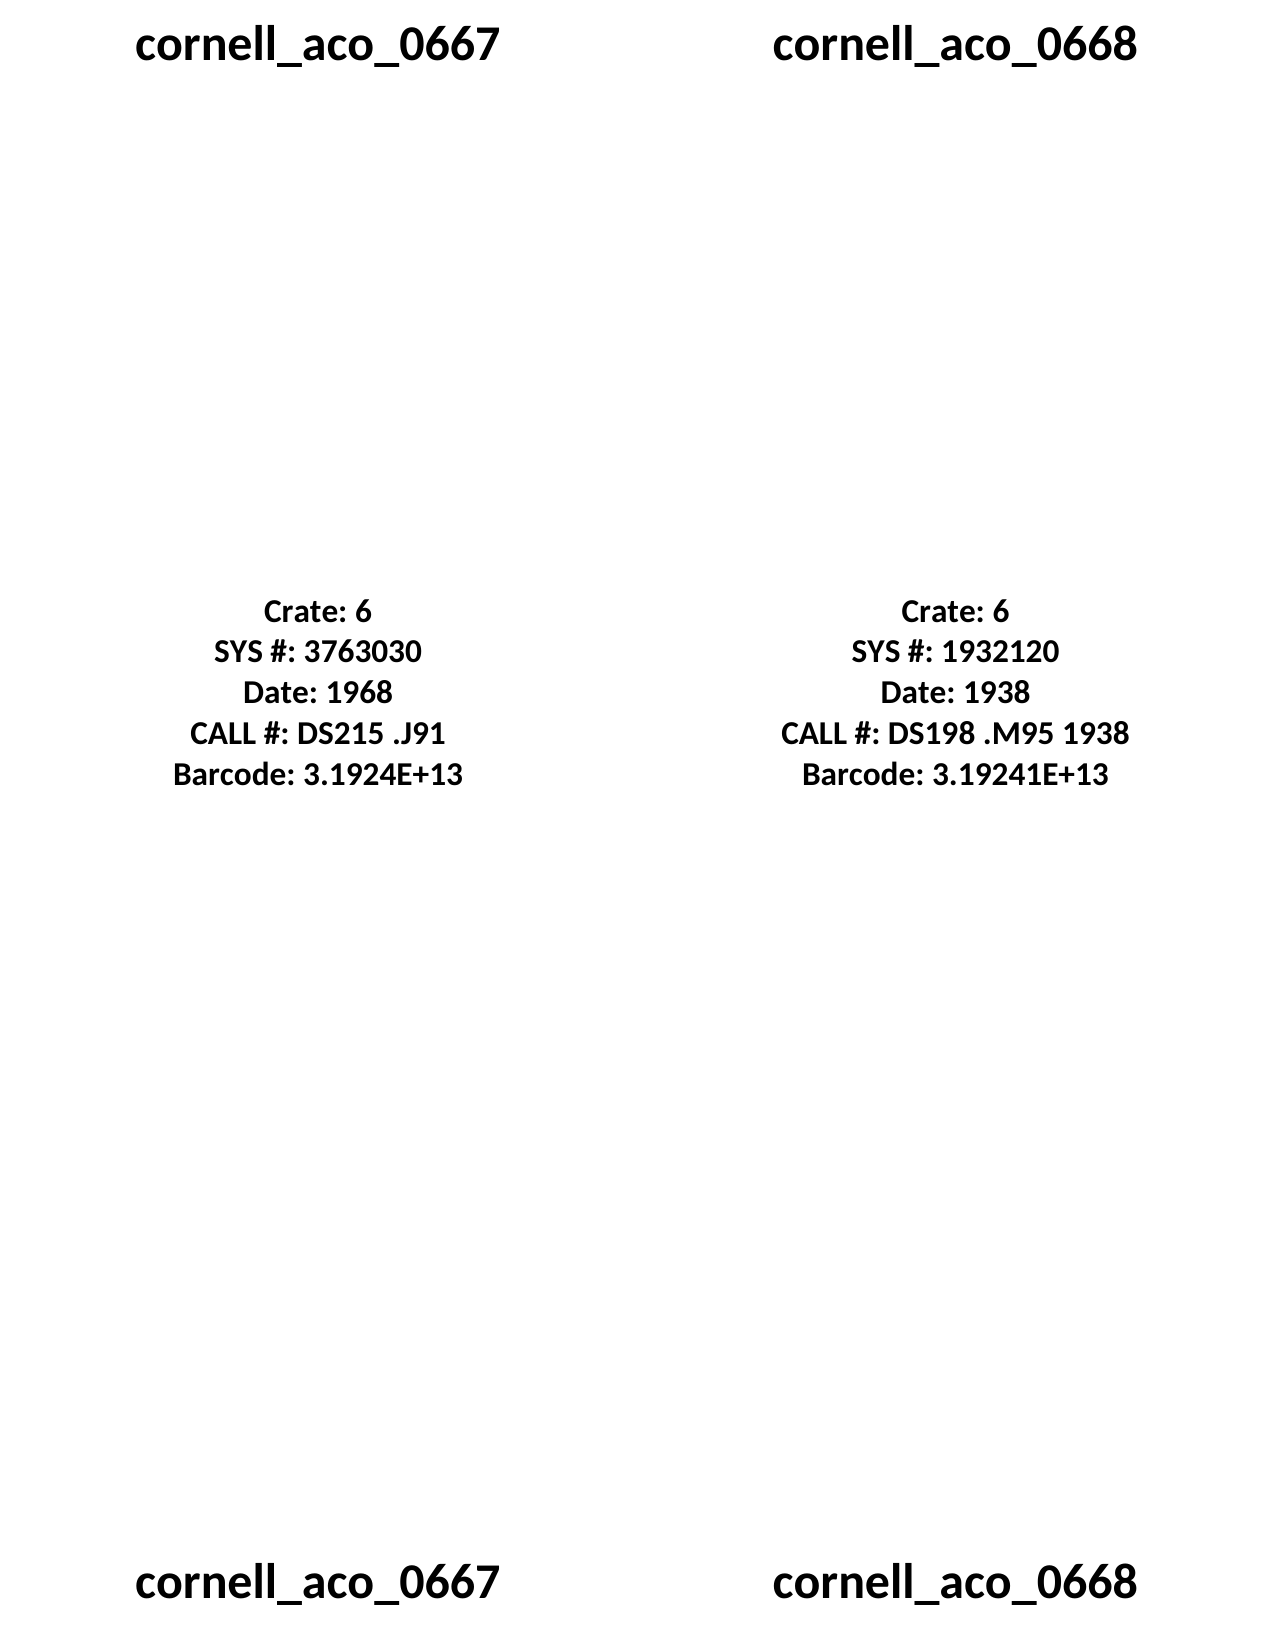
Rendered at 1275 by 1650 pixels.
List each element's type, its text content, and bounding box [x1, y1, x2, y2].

table_header cornell_aco_0667 Crate: 6 SYS #: 3763030 Date: 1968 CALL #: DS215 .J91 Barcode: 3.1924E+13 cornell_aco_0667 [0, 0, 637, 1650]
table_header cornell_aco_0668 Crate: 6 SYS #: 1932120 Date: 1938 CALL #: DS198 .M95 1938 Barcode: 3.19241E+13 cornell_aco_0668 [638, 0, 1273, 1650]
